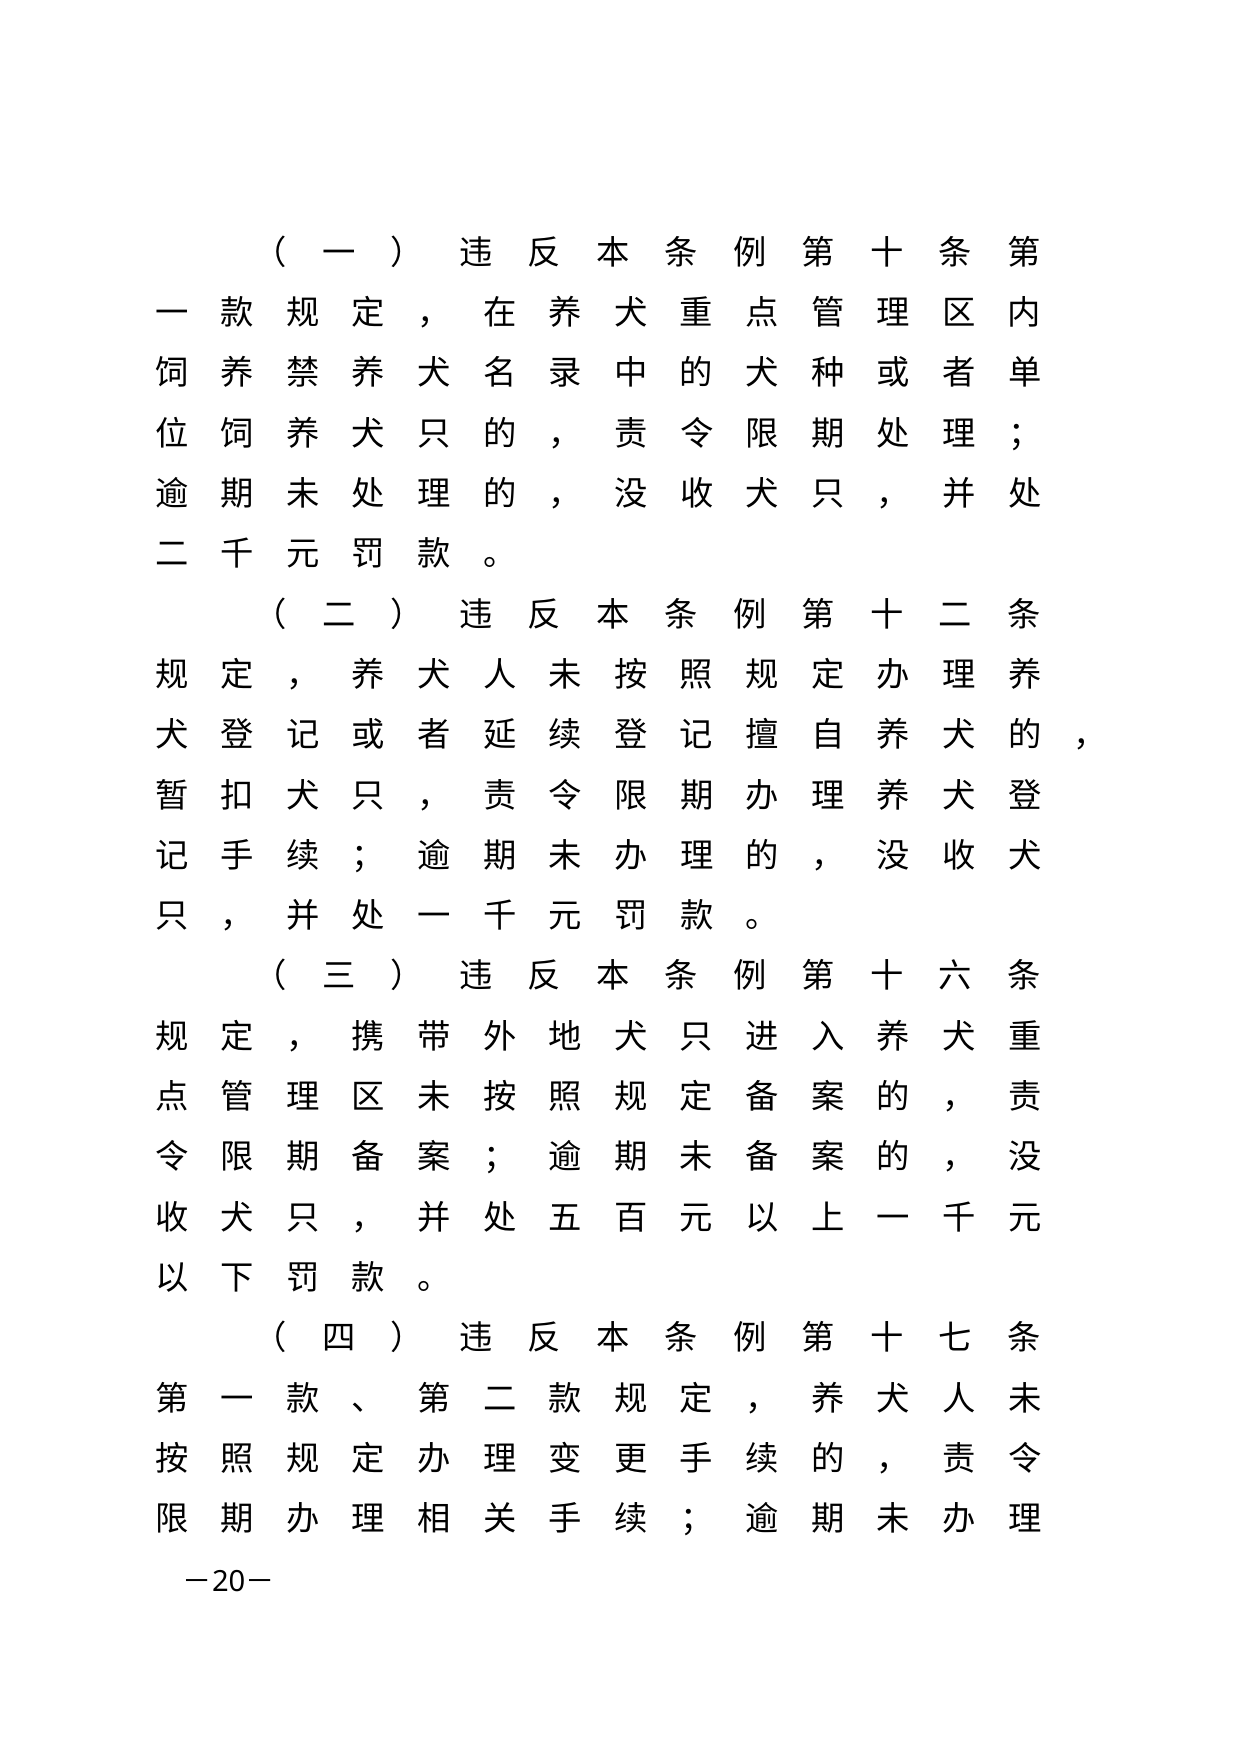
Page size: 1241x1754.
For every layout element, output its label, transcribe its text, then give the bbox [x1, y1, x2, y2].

text （四）违反本条例第十七条第一款、第二款规定，养犬人未按照规定办理变更手续的，责令限期办理相关手续；逾期未办理的，没收犬只，撤销养犬证，并处五百元以上一千元以下罚款。 [155, 1305, 1073, 1546]
text （二）违反本条例第十二条规定，养犬人未按照规定办理养犬登记或者延续登记擅自养犬的，暂扣犬只，责令限期办理养犬登记手续；逾期未办理的，没收犬只，并处一千元罚款。 [155, 581, 1073, 943]
text （三）违反本条例第十六条规定，携带外地犬只进入养犬重点管理区未按照规定备案的，责令限期备案；逾期未备案的，没收犬只，并处五百元以上一千元以下罚款。 [155, 943, 1073, 1305]
text （一）违反本条例第十条第一款规定，在养犬重点管理区内饲养禁养犬名录中的犬种或者单位饲养犬只的，责令限期处理；逾期未处理的，没收犬只，并处二千元罚款。 [155, 219, 1073, 581]
